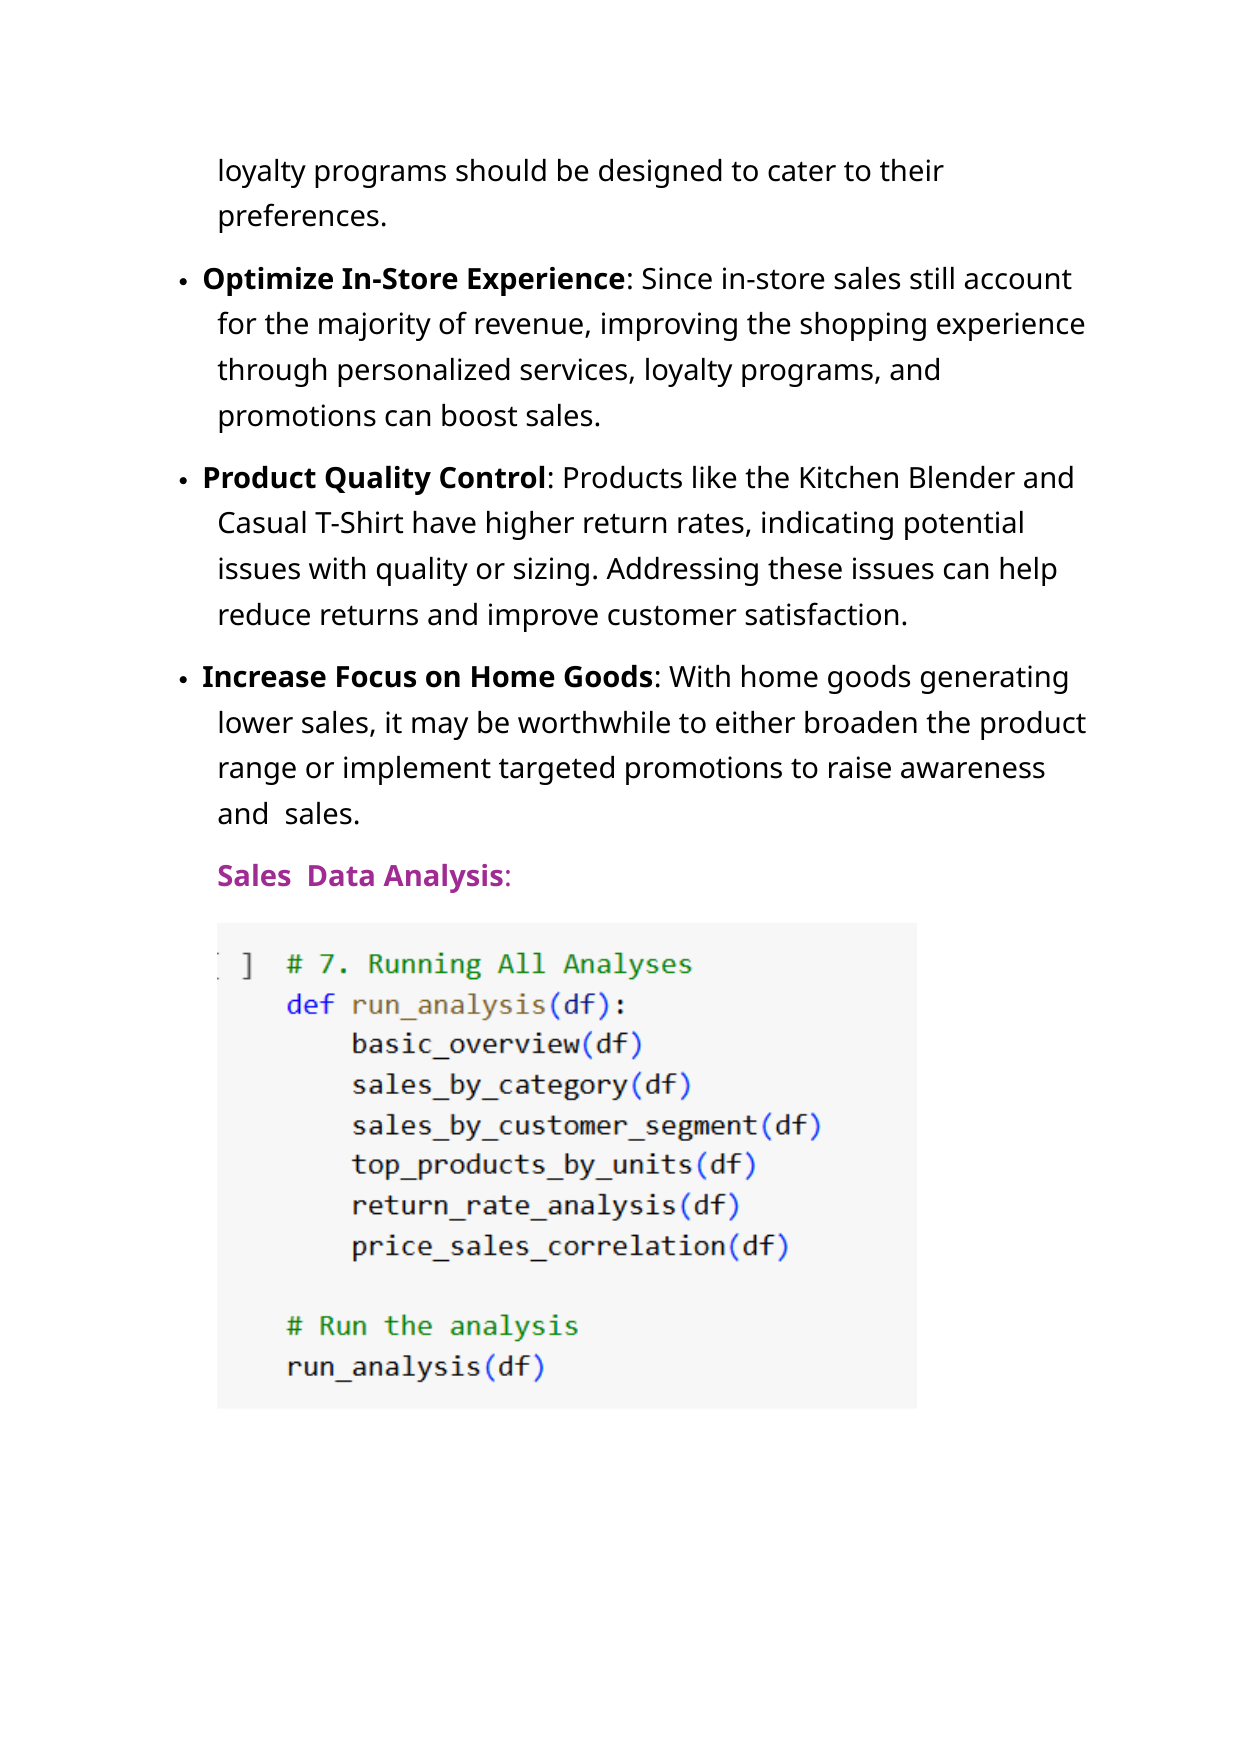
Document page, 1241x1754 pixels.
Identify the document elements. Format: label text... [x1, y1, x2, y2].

list Increase Focus on Home Goods: With home goods generating lower sales, it may be worthwhile to either broaden the product range or implement targeted promotions to raise awareness and sales. [179, 656, 1090, 833]
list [179, 150, 1090, 235]
list Optimize In-Store Experience: Since in-store sales still account for the majority of revenue, improving the shopping experience through personalized services, loyalty programs, and promotions can boost sales. [179, 258, 1090, 434]
list Product Quality Control: Products like the Kitchen Blender and Casual T-Shirt have higher return rates, indicating potential issues with quality or sizing. Addressing these issues can help reduce returns and improve customer satisfaction. [179, 457, 1090, 634]
picture [217, 917, 918, 1412]
text Sales Data Analysis: [217, 855, 1090, 895]
